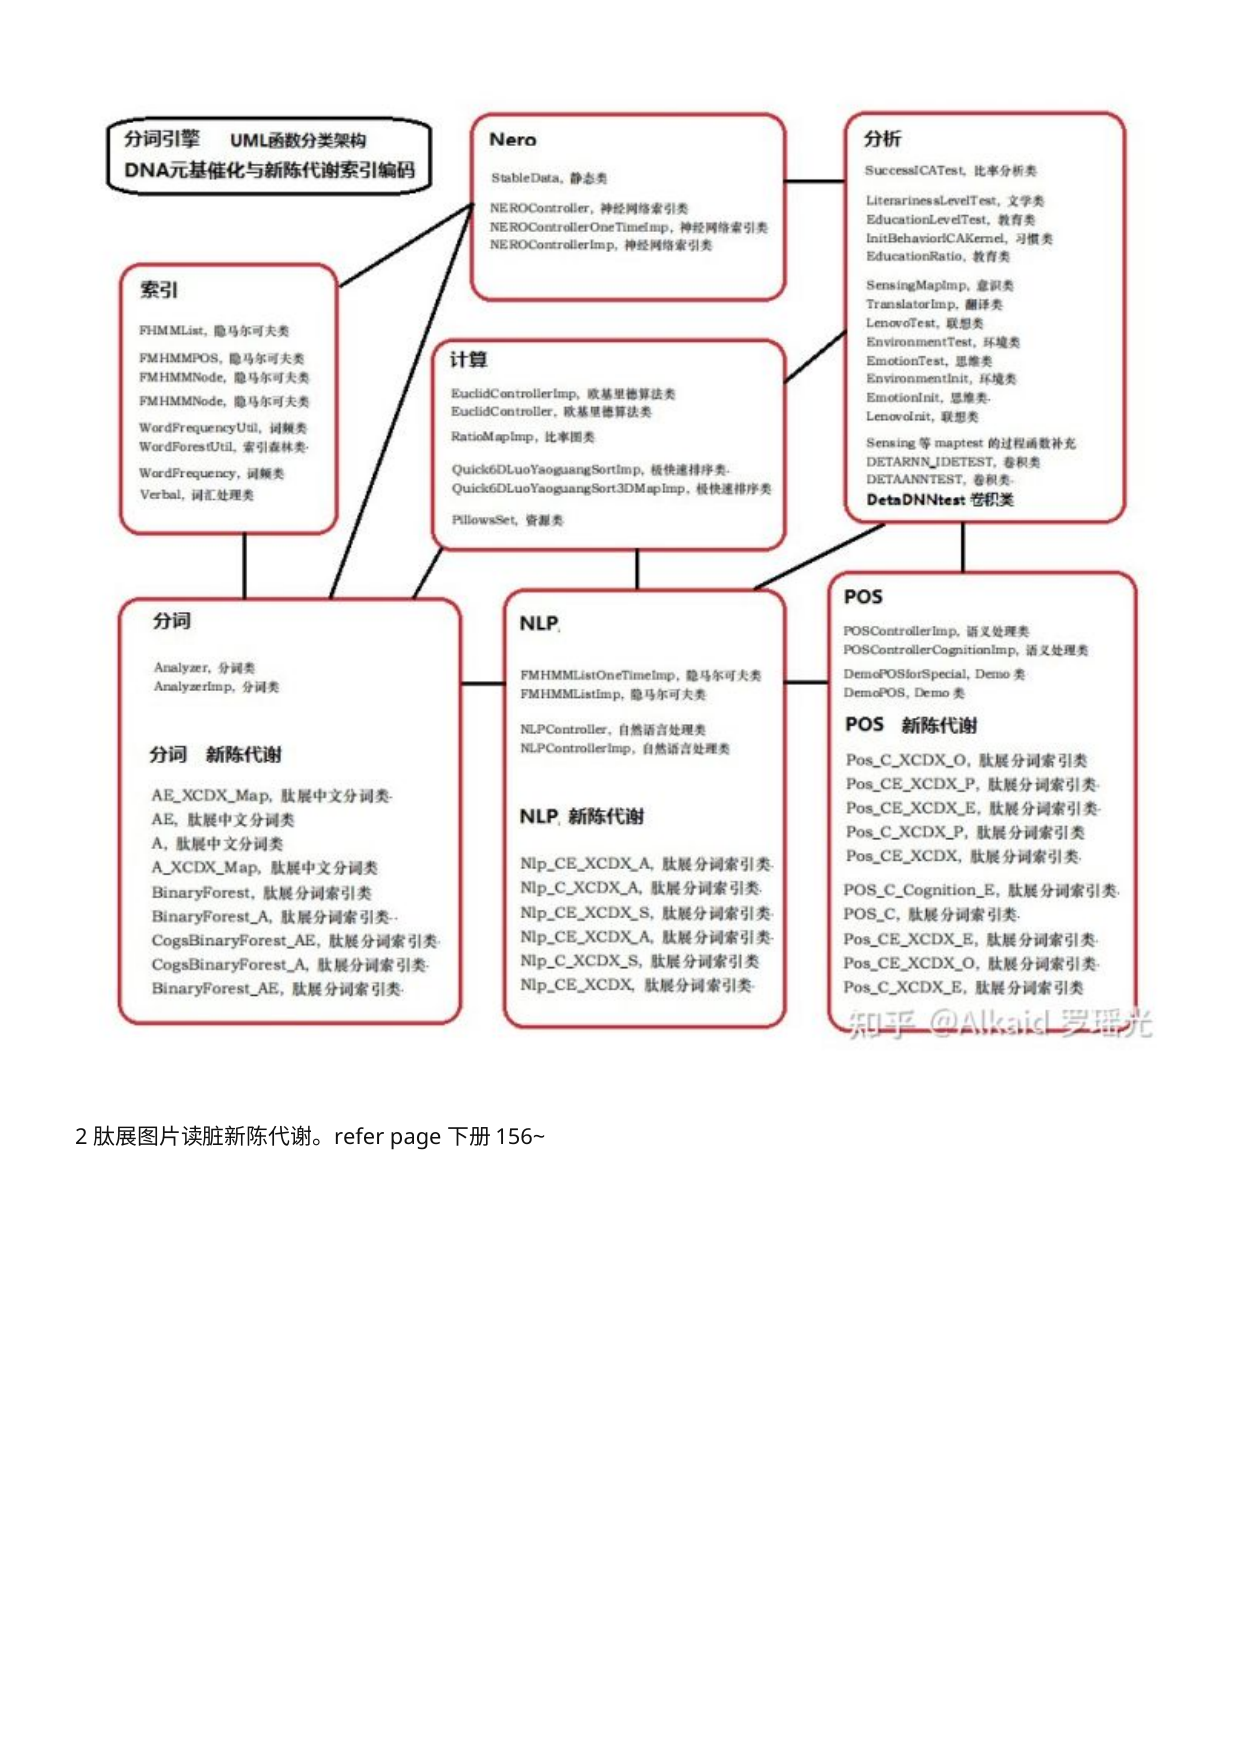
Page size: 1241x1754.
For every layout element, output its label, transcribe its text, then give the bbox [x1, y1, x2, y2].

text 2 肽展图片读脏新陈代谢。refer page 下册156~ [495, 1119, 1165, 1151]
picture [75, 80, 1181, 1067]
